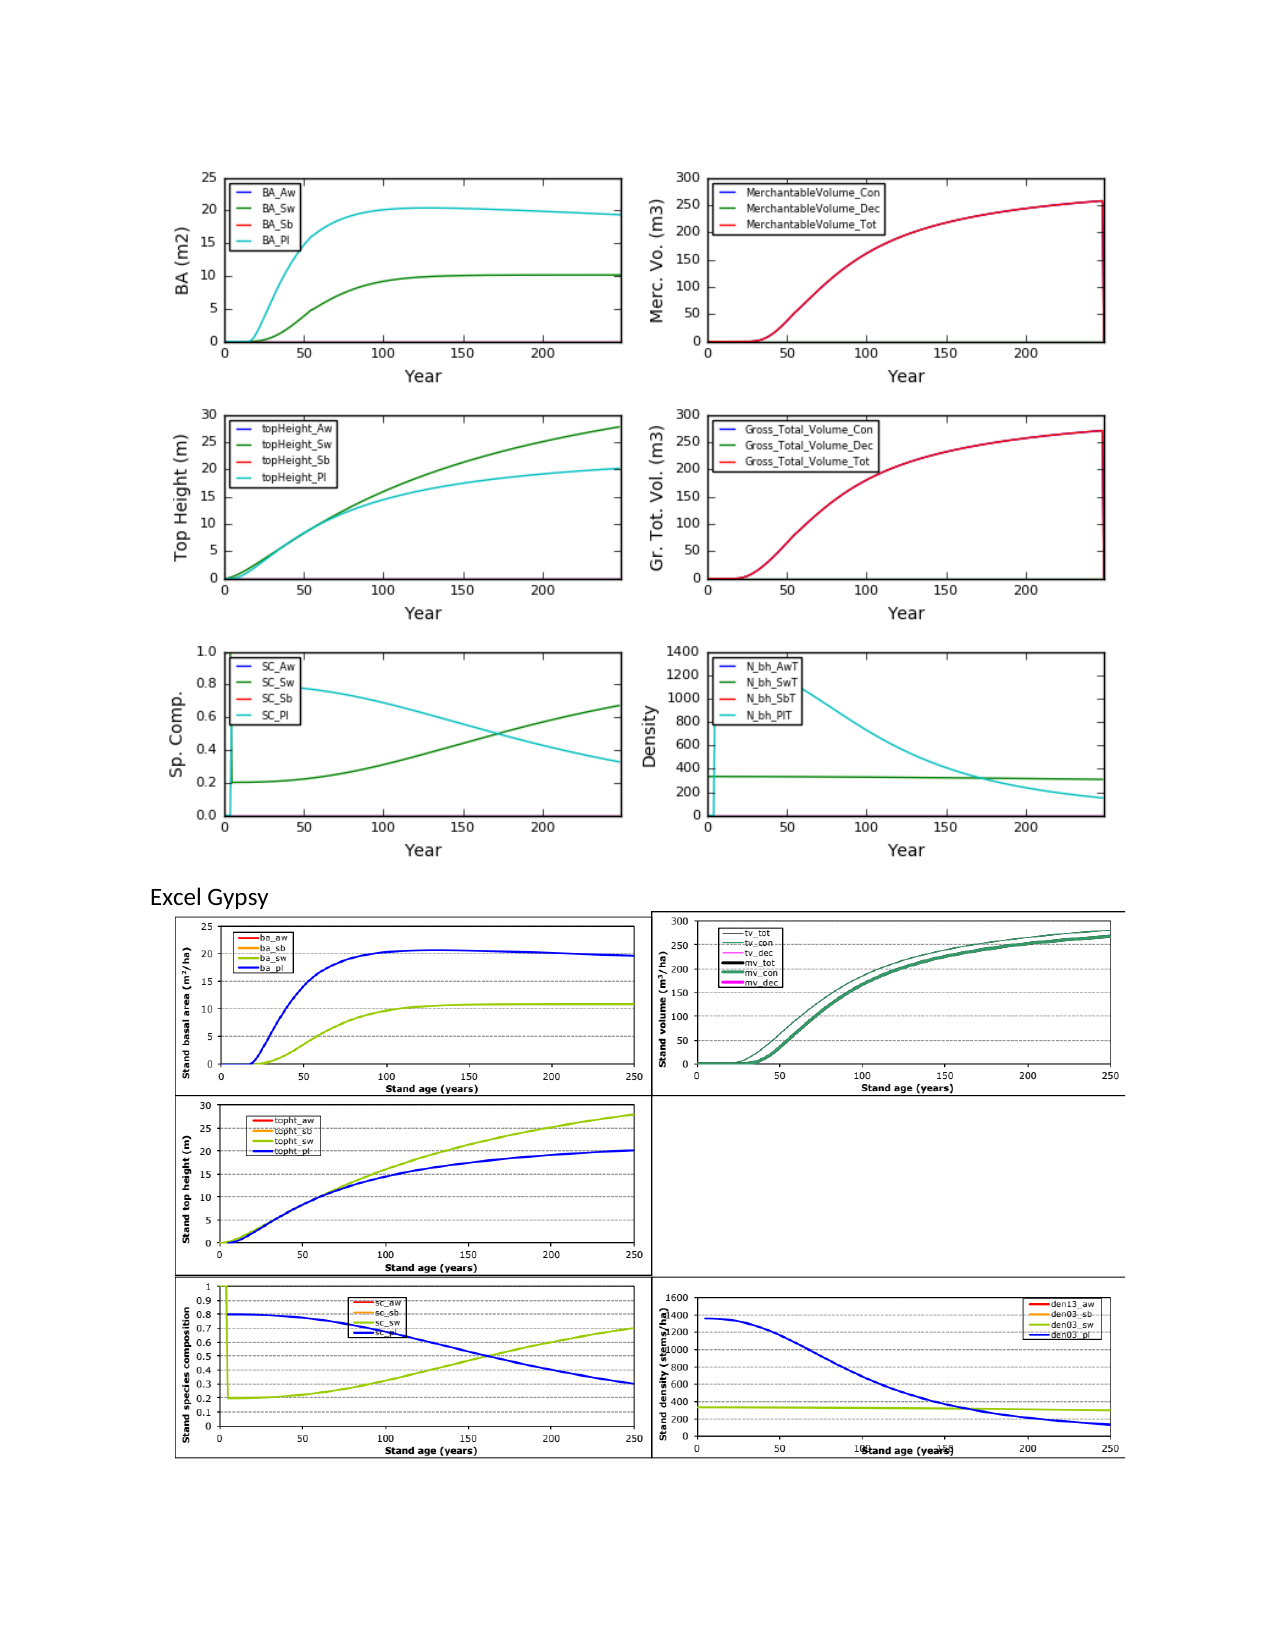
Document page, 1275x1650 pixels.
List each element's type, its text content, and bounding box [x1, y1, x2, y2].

picture [150, 150, 1125, 882]
text Excel Gypsy [150, 882, 1125, 911]
